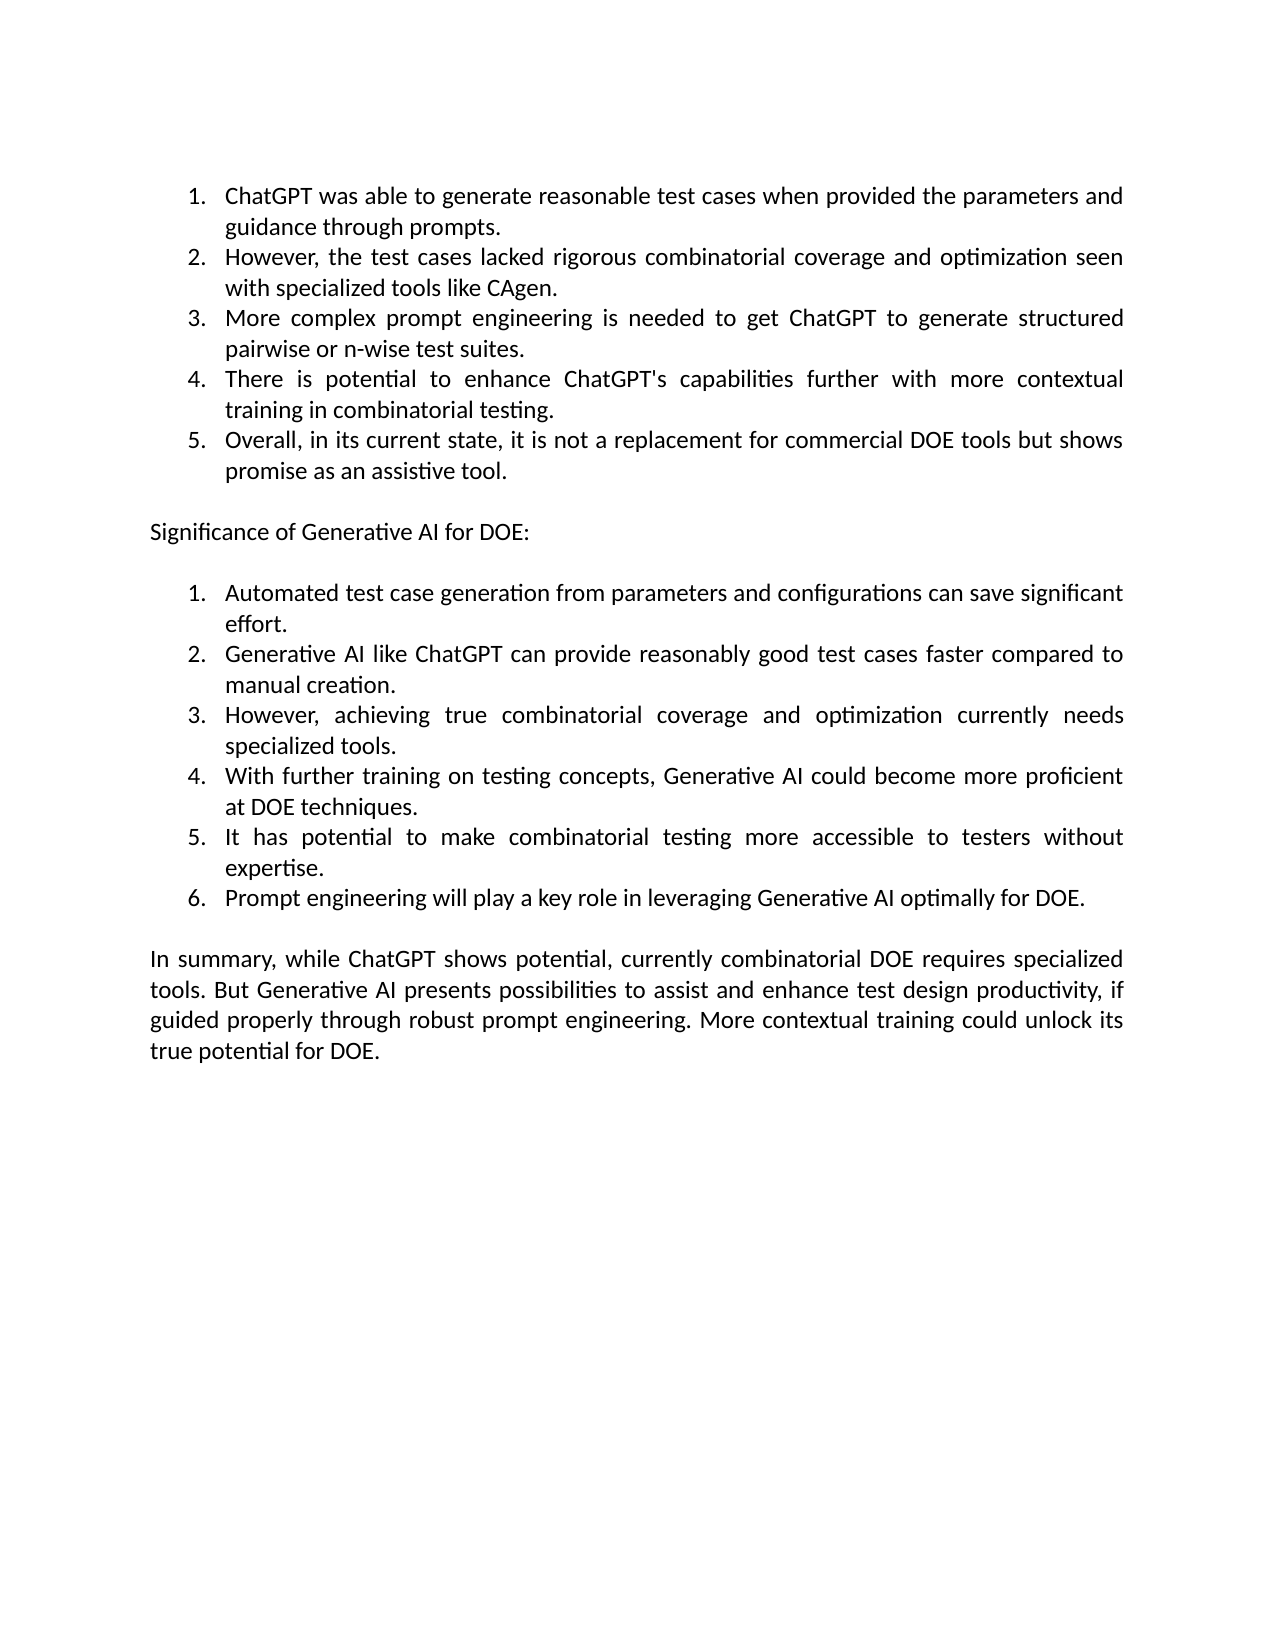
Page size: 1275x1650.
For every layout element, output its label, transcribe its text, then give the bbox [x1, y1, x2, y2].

list However, the test cases lacked rigorous combinatorial coverage and optimization seen with specialized tools like CAgen. [187, 242, 1125, 303]
list More complex prompt engineering is needed to get ChatGPT to generate structured pairwise or n-wise test suites. [187, 303, 1125, 364]
list However, achieving true combinatorial coverage and optimization currently needs specialized tools. [187, 699, 1125, 760]
list With further training on testing concepts, Generative AI could become more proficient at DOE techniques. [187, 760, 1125, 821]
text In summary, while ChatGPT shows potential, currently combinatorial DOE requires specialized tools. But Generative AI presents possibilities to assist and enhance test design productivity, if guided properly through robust prompt engineering. More contextual training could unlock its true potential for DOE. [150, 943, 1125, 1066]
text Significance of Generative AI for DOE: [150, 516, 1125, 547]
list ChatGPT was able to generate reasonable test cases when provided the parameters and guidance through prompts. [187, 181, 1125, 242]
list Prompt engineering will play a key role in leveraging Generative AI optimally for DOE. [187, 882, 1125, 913]
list Overall, in its current state, it is not a replacement for commercial DOE tools but shows promise as an assistive tool. [187, 425, 1125, 486]
list Automated test case generation from parameters and configurations can save significant effort. [187, 577, 1125, 638]
list Generative AI like ChatGPT can provide reasonably good test cases faster compared to manual creation. [187, 638, 1125, 699]
list It has potential to make combinatorial testing more accessible to testers without expertise. [187, 821, 1125, 882]
list There is potential to enhance ChatGPT's capabilities further with more contextual training in combinatorial testing. [187, 364, 1125, 425]
